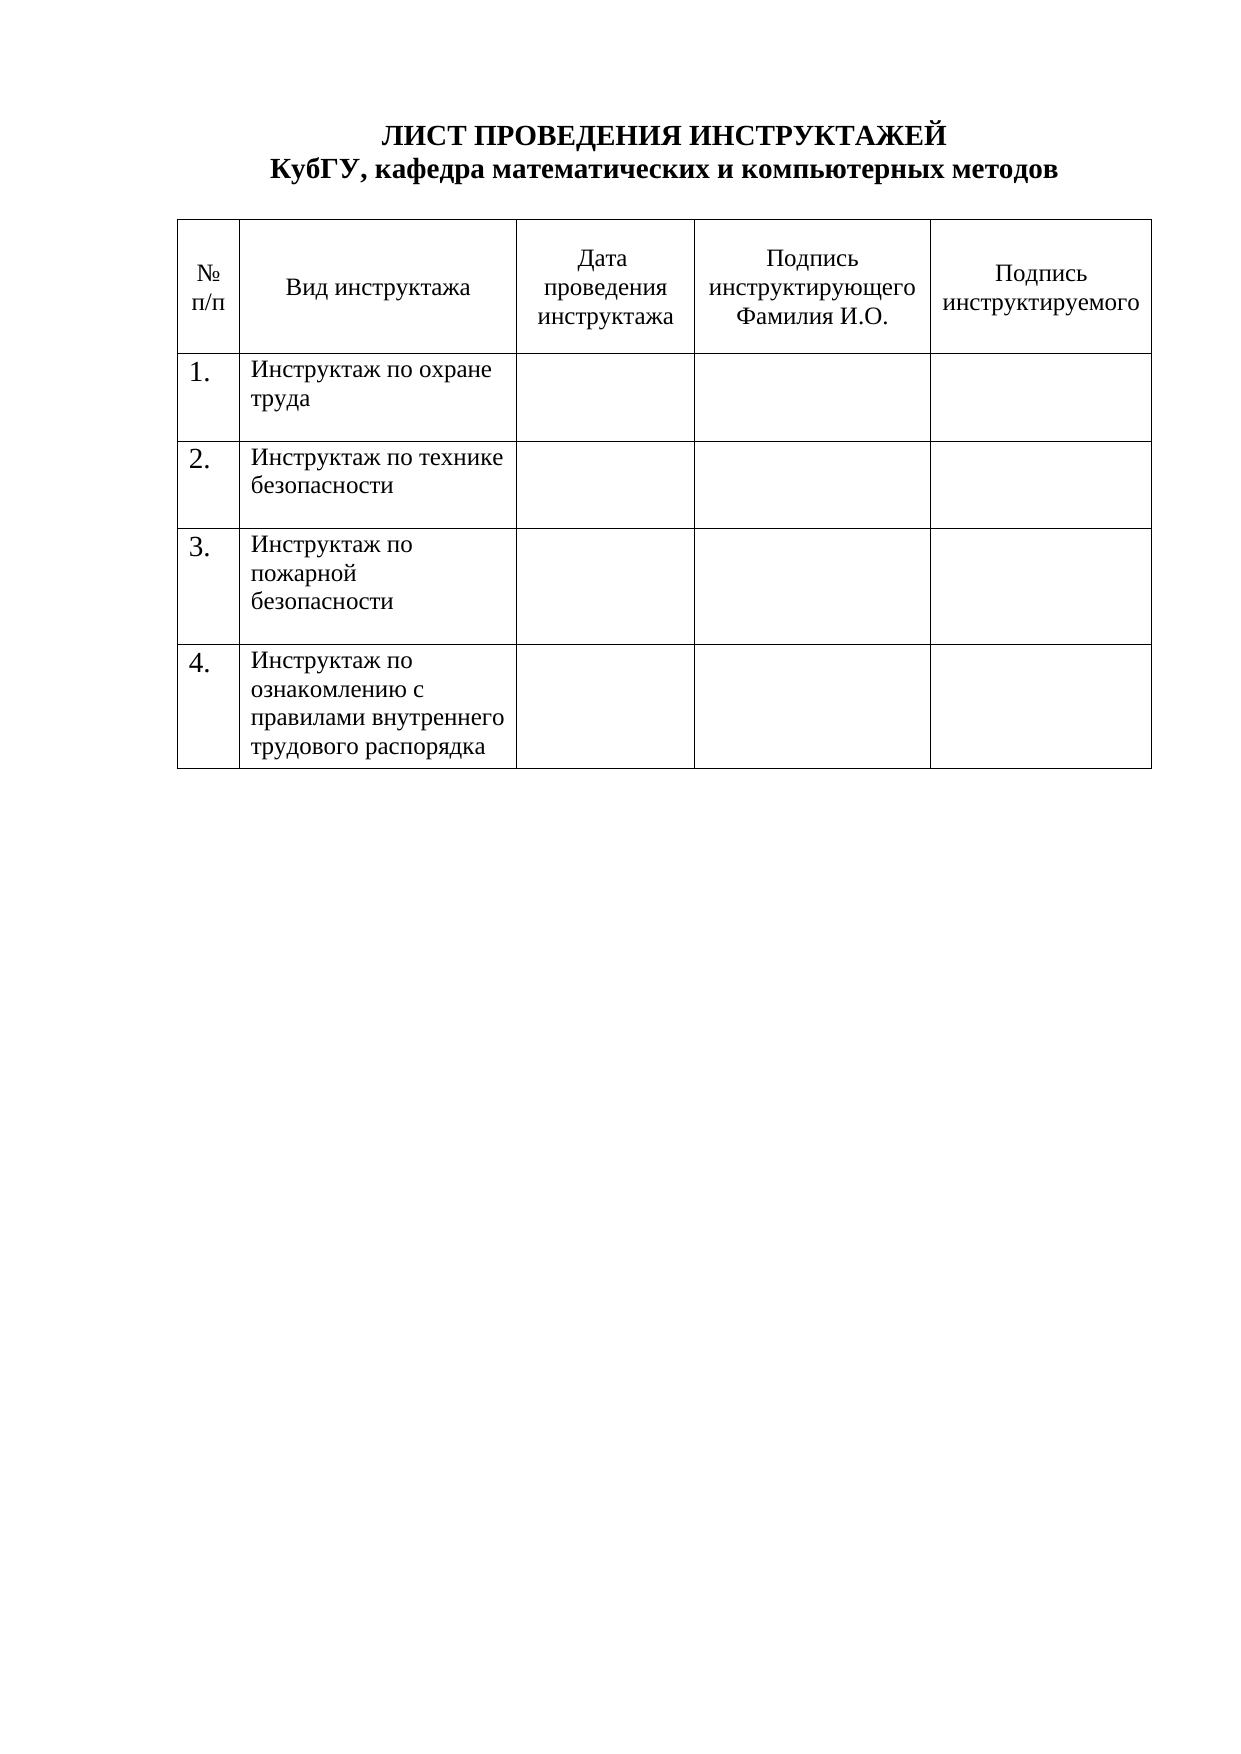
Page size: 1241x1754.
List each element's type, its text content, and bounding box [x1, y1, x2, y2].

text ЛИСТ ПРОВЕДЕНИЯ ИНСТРУКТАЖЕЙ [177, 118, 1152, 152]
table_cell [931, 442, 1151, 528]
table_cell [517, 529, 694, 644]
table_cell [695, 442, 930, 528]
table_cell Инструктаж по пожарной безопасности [240, 529, 516, 644]
table_cell Инструктаж по технике безопасности [240, 442, 516, 528]
table_cell 2. [178, 442, 239, 528]
table_cell [931, 354, 1151, 441]
table_cell [695, 529, 930, 644]
table_header Подпись инструктируемого [931, 220, 1151, 353]
table_cell 3. [178, 529, 239, 644]
table_cell Инструктаж по охране труда [240, 354, 516, 441]
table_cell [931, 529, 1151, 644]
table_cell [695, 354, 930, 441]
table_cell [517, 442, 694, 528]
table_cell 4. [178, 645, 239, 768]
table_header Подпись инструктирующего Фамилия И.О. [695, 220, 930, 353]
table_header Дата проведения инструктажа [517, 220, 694, 353]
table_cell [517, 645, 694, 768]
table_header Вид инструктажа [240, 220, 516, 353]
table_cell [695, 645, 930, 768]
table_cell Инструктаж по ознакомлению с правилами внутреннего трудового распорядка [240, 645, 516, 768]
table_cell [517, 354, 694, 441]
text КубГУ, кафедра математических и компьютерных методов [177, 152, 1152, 185]
table_cell [931, 645, 1151, 768]
table_header № п/п [178, 220, 239, 353]
table_cell 1. [178, 354, 239, 441]
